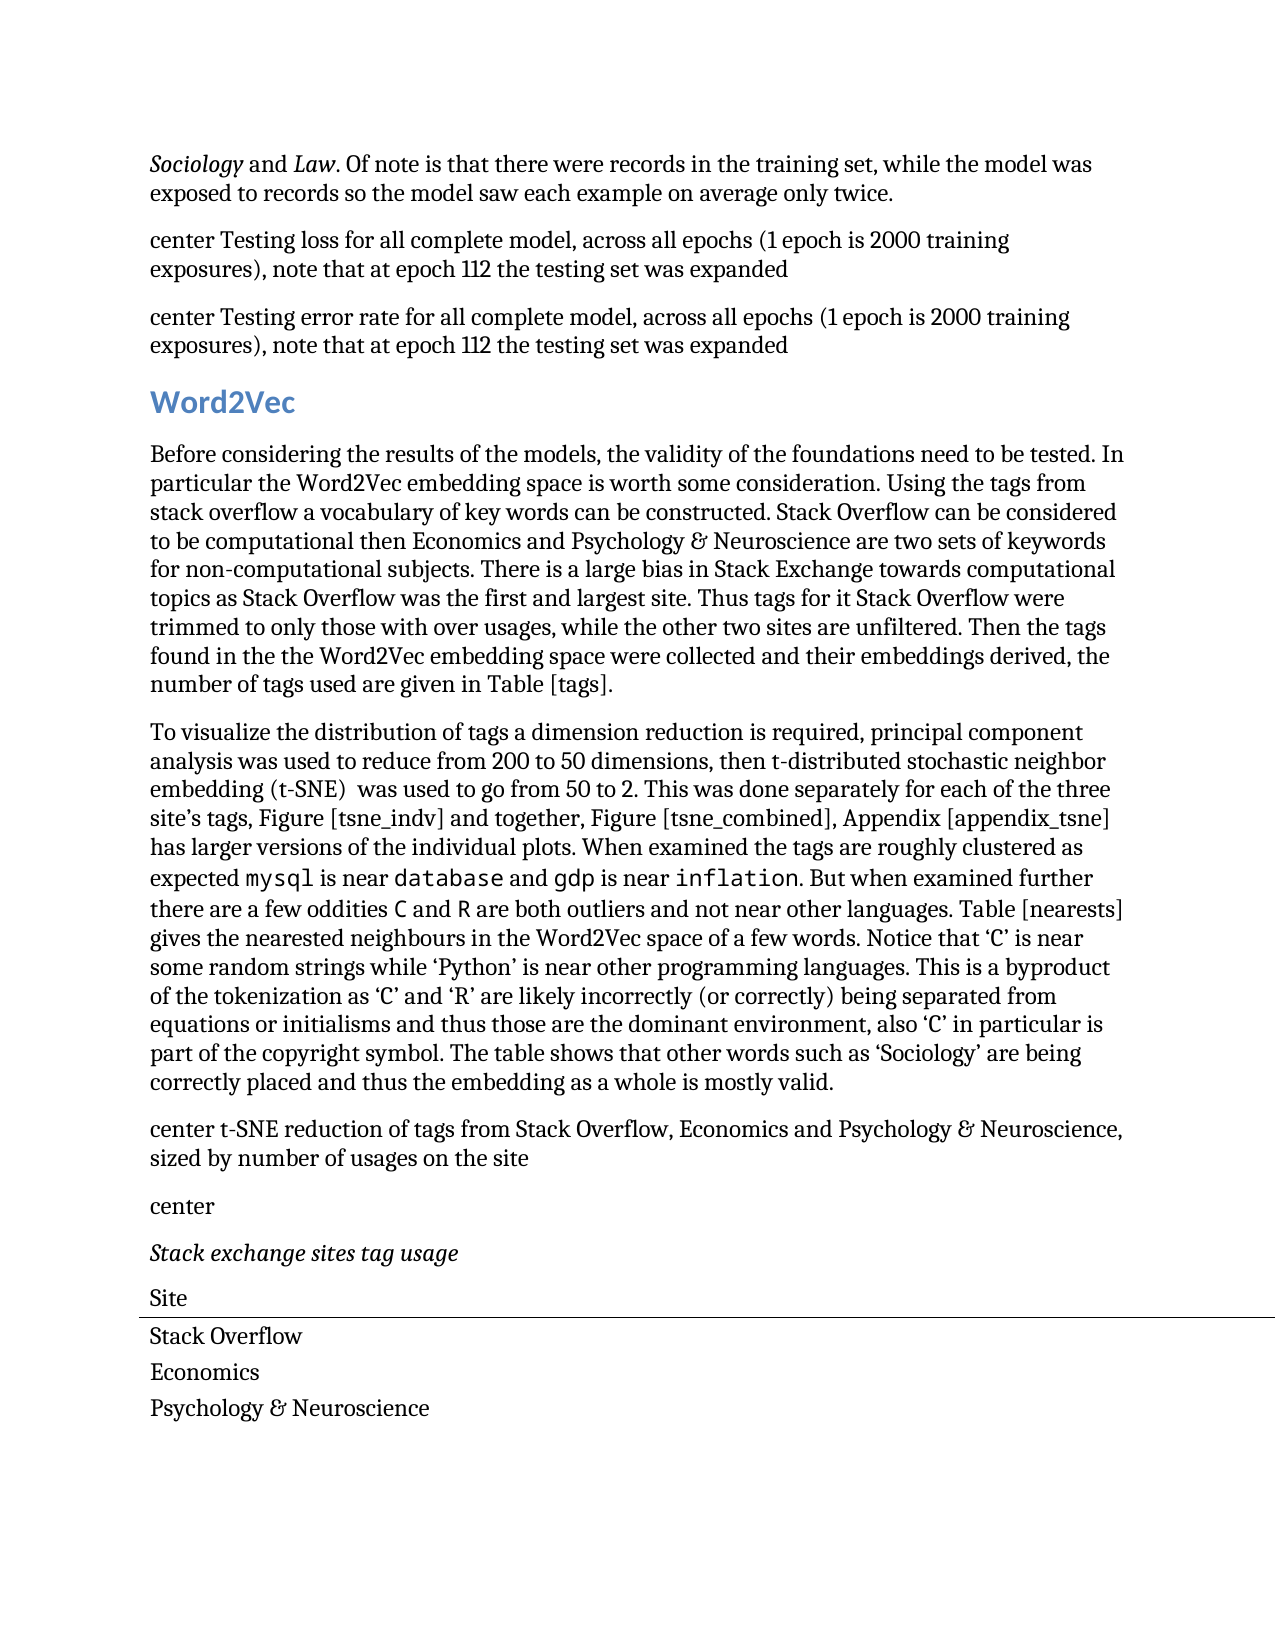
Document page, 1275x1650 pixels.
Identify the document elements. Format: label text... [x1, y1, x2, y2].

table_header Site [139, 1280, 1275, 1317]
subtitle Word2Vec [150, 381, 1125, 422]
table_cell Stack Overflow [139, 1318, 1275, 1354]
table_cell Economics [139, 1354, 1275, 1391]
text Before considering the results of the models, the validity of the foundations need to be tested. In particular the Word2Vec embedding space is worth some consideration. Using the tags from stack overflow a vocabulary of key words can be constructed. Stack Overflow can be considered to be computational then Economics and Psychology & Neuroscience are two sets of keywords for non-computational subjects. There is a large bias in Stack Exchange towards computational topics as Stack Overflow was the first and largest site. Thus tags for it Stack Overflow were trimmed to only those with over usages, while the other two sites are unfiltered. Then the tags found in the the Word2Vec embedding space were collected and their embeddings derived, the number of tags used are given in Table [tags]. [150, 440, 1125, 699]
text center Testing error rate for all complete model, across all epochs (1 epoch is 2000 training exposures), note that at epoch 112 the testing set was expanded [150, 302, 1125, 360]
text center [150, 1192, 1125, 1220]
text center Testing loss for all complete model, across all epochs (1 epoch is 2000 training exposures), note that at epoch 112 the testing set was expanded [150, 226, 1125, 284]
table_cell Psychology & Neuroscience [139, 1391, 1275, 1427]
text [150, 150, 1125, 207]
text Stack exchange sites tag usage [150, 1239, 1125, 1268]
text center t-SNE reduction of tags from Stack Overflow, Economics and Psychology & Neuroscience, sized by number of usages on the site [150, 1115, 1125, 1173]
text To visualize the distribution of tags a dimension reduction is required, principal component analysis was used to reduce from 200 to 50 dimensions, then t-distributed stochastic neighbor embedding (t-SNE) was used to go from 50 to 2. This was done separately for each of the three site’s tags, Figure [tsne_indv] and together, Figure [tsne_combined], Appendix [appendix_tsne] has larger versions of the individual plots. When examined the tags are roughly clustered as expected mysql is near database and gdp is near inflation. But when examined further there are a few oddities C and R are both outliers and not near other languages. Table [nearests] gives the nearested neighbours in the Word2Vec space of a few words. Notice that ‘C’ is near some random strings while ‘Python’ is near other programming languages. This is a byproduct of the tokenization as ‘C’ and ‘R’ are likely incorrectly (or correctly) being separated from equations or initialisms and thus those are the dominant environment, also ‘C’ in particular is part of the copyright symbol. The table shows that other words such as ‘Sociology’ are being correctly placed and thus the embedding as a whole is mostly valid. [150, 718, 1125, 1097]
